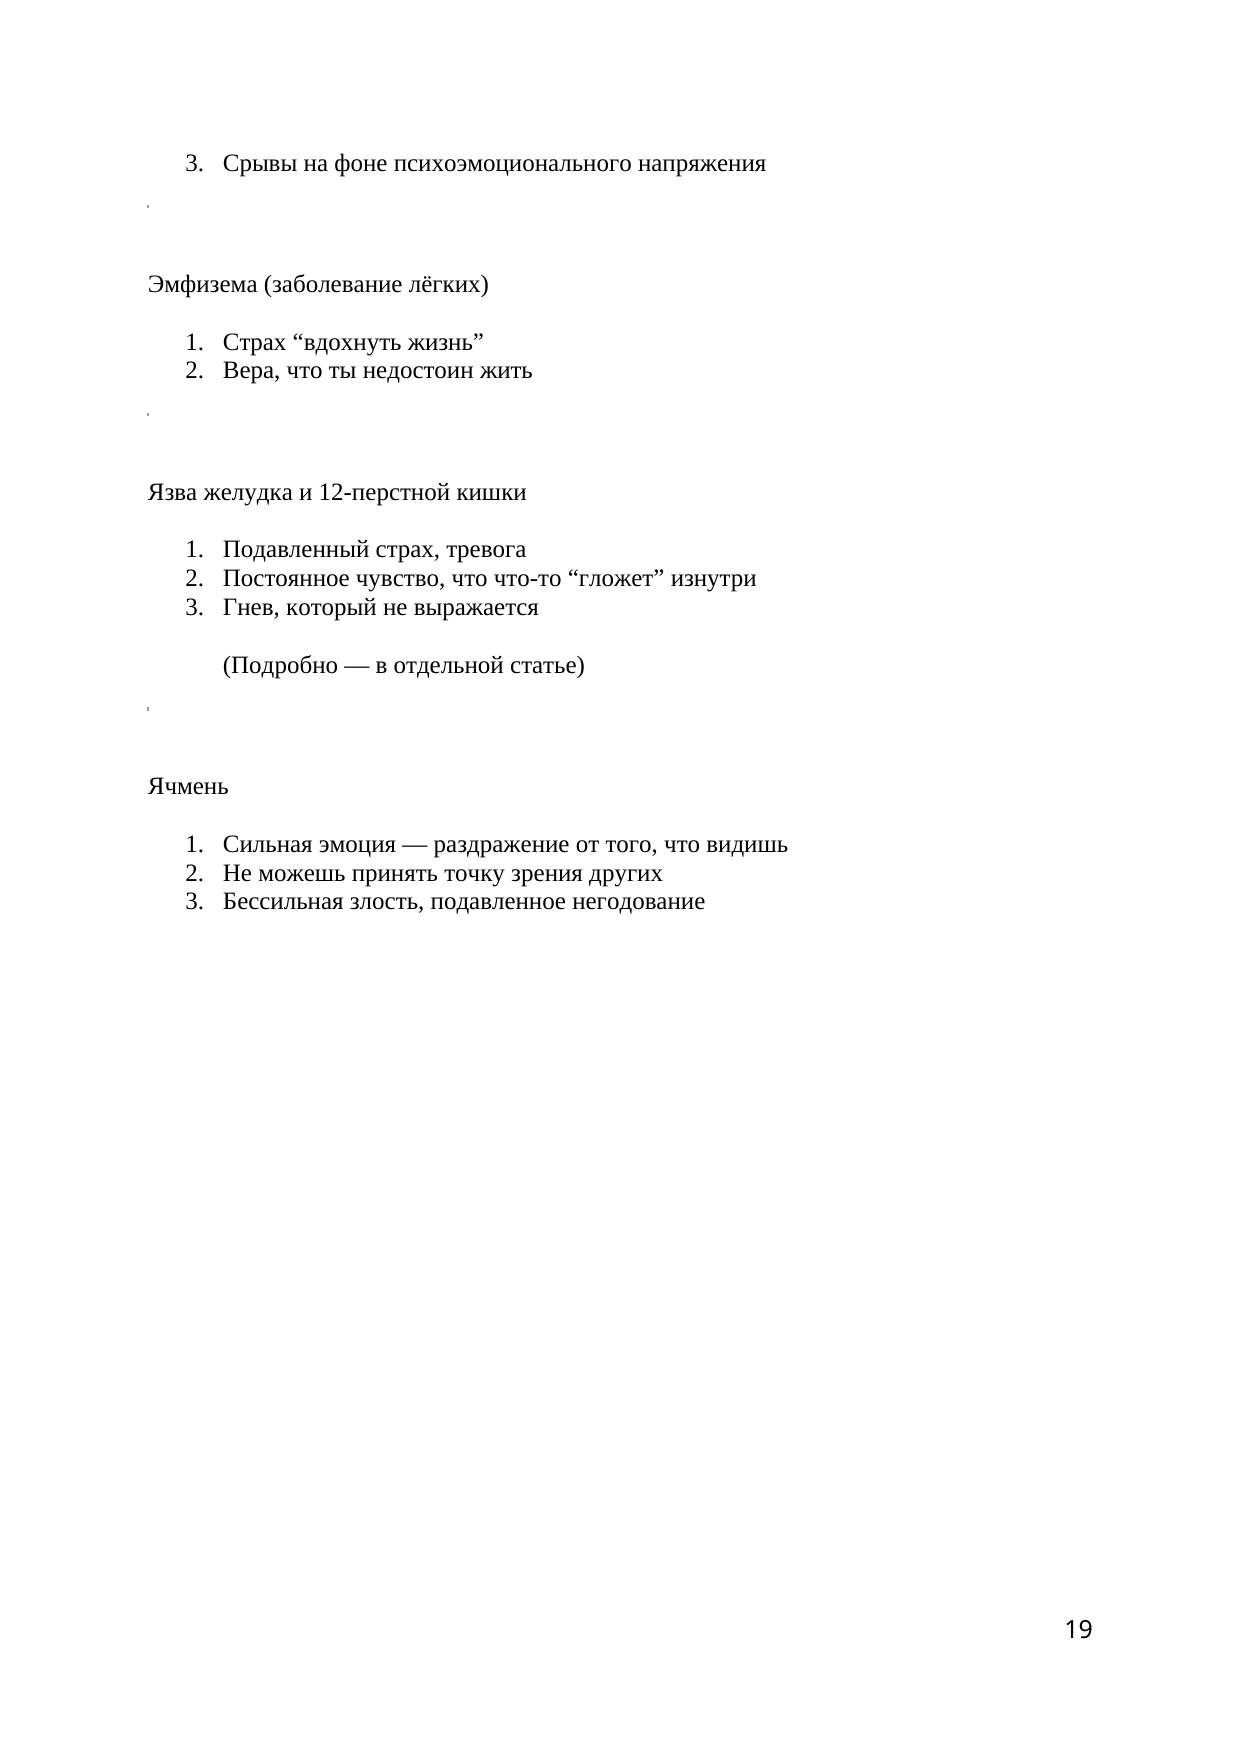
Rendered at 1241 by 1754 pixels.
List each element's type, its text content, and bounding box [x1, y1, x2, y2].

list Сильная эмоция — раздражение от того, что видишь [185, 829, 1093, 858]
list Бессильная злость, подавленное негодование [185, 886, 1093, 915]
list Постоянное чувство, что что-то “гложет” изнутри [185, 563, 1093, 592]
list Не можешь принять точку зрения других [185, 858, 1093, 886]
list Гнев, который не выражается [185, 592, 1093, 621]
list Вера, что ты недостоин жить [185, 355, 1093, 384]
text (Подробно — в отдельной статье) [223, 650, 1093, 679]
list Подавленный страх, тревога [185, 534, 1093, 563]
text Эмфизема (заболевание лёгких) [148, 269, 1093, 297]
text Ячмень [148, 771, 1093, 800]
text Язва желудка и 12-перстной кишки [148, 477, 1093, 505]
list Страх “вдохнуть жизнь” [185, 327, 1093, 355]
list Срывы на фоне психоэмоционального напряжения [185, 148, 1093, 176]
